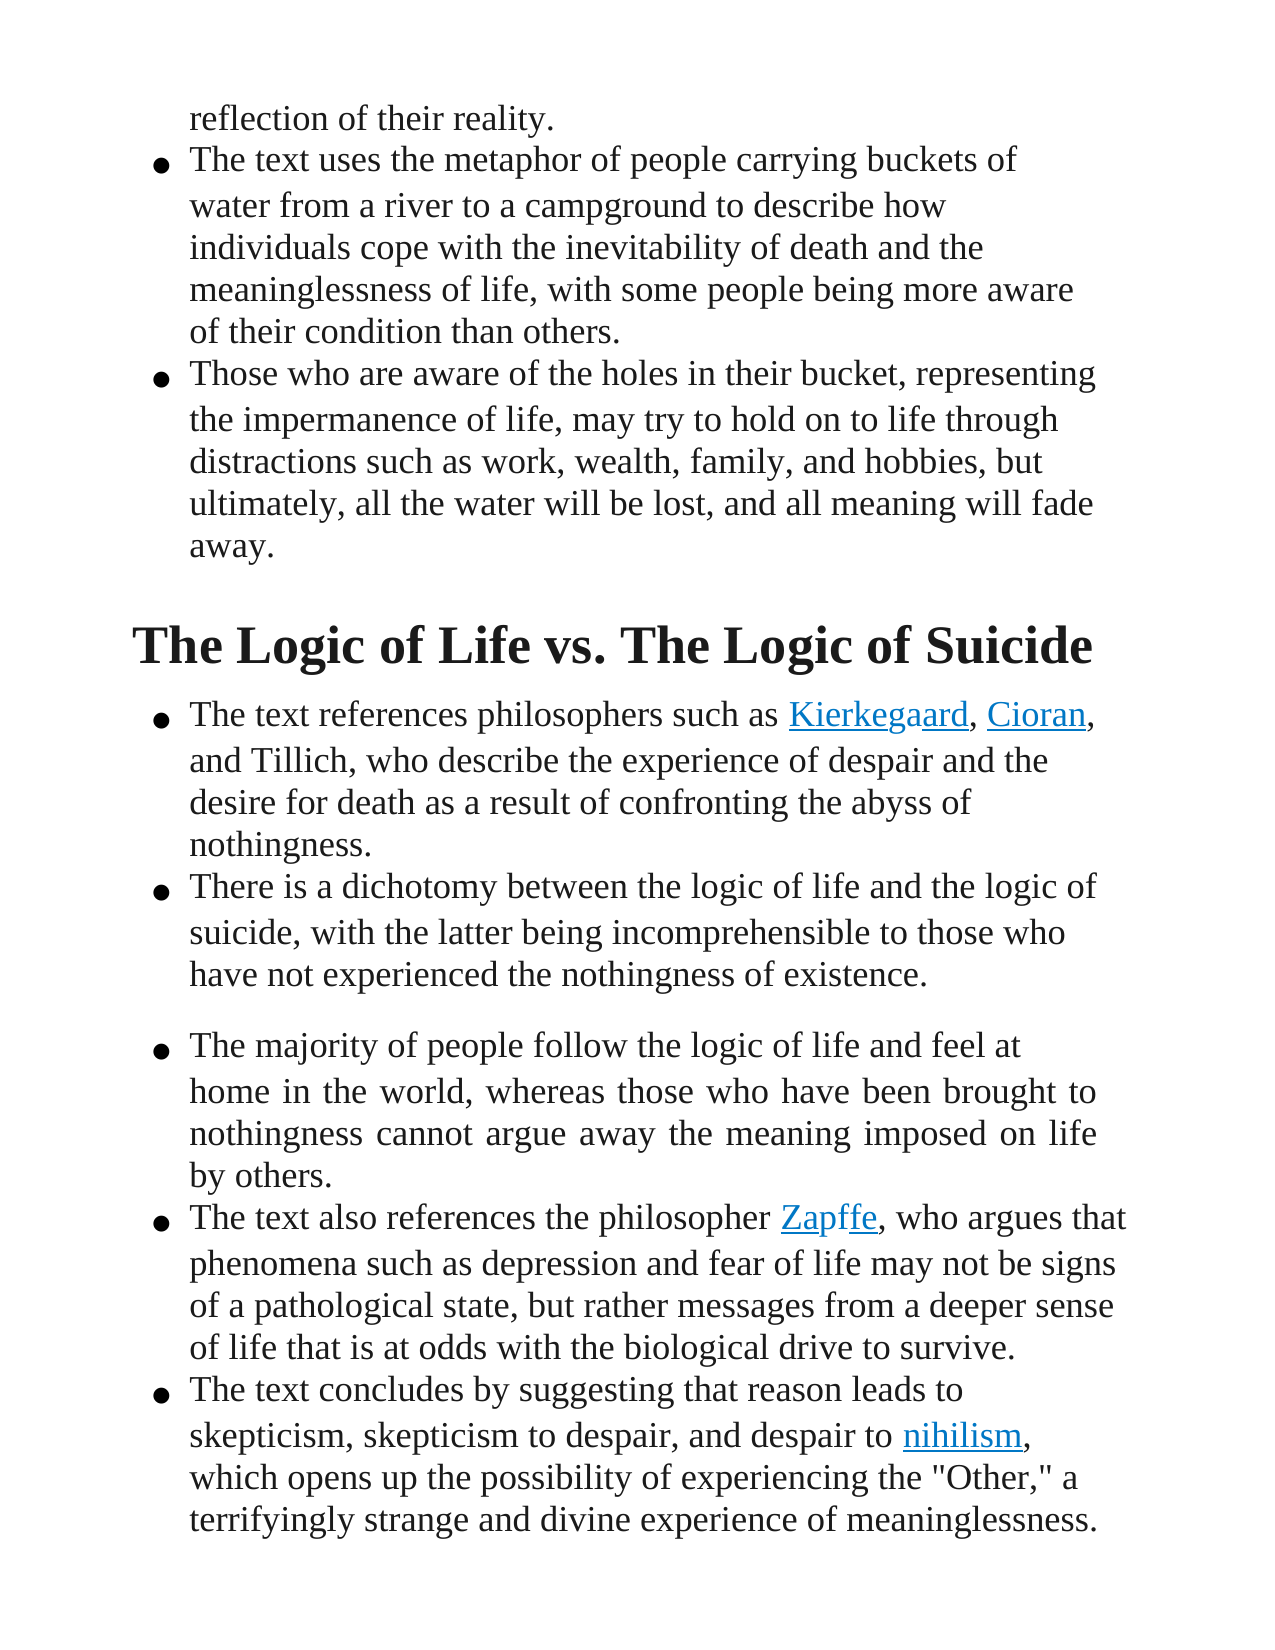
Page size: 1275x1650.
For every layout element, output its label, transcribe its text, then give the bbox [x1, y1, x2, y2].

text reflection of their reality. [189, 96, 1141, 138]
list The majority of people follow the logic of life and feel at [152, 1023, 1141, 1069]
list The text uses the metaphor of people carrying buckets of water from a river to a campground to describe how individuals cope with the inevitability of death and the meaninglessness of life, with some people being more aware of their condition than others. [152, 138, 1104, 352]
list The text references philosophers such as Kierkegaard, Cioran, and Tillich, who describe the experience of despair and the desire for death as a result of confronting the abyss of nothingness. [152, 693, 1124, 864]
list There is a dichotomy between the logic of life and the logic of suicide, with the latter being incomprehensible to those who have not experienced the nothingness of existence. [152, 864, 1127, 994]
list The text concludes by suggesting that reason leads to skepticism, skepticism to despair, and despair to nihilism, which opens up the possibility of experiencing the "Other," a terrifyingly strange and divine experience of meaninglessness. [152, 1367, 1119, 1539]
text home in the world, whereas those who have been brought to nothingness cannot argue away the meaning imposed on life by others. [189, 1069, 1099, 1195]
list Those who are aware of the holes in their bucket, representing the impermanence of life, may try to hold on to life through distractions such as work, wealth, family, and hobbies, but ultimately, all the water will be lost, and all meaning will fade away. [152, 352, 1127, 566]
text The Logic of Life vs. The Logic of Suicide [133, 613, 1141, 675]
list The text also references the philosopher Zapffe, who argues that phenomena such as depression and fear of life may not be signs of a pathological state, but rather messages from a deeper sense of life that is at odds with the biological drive to survive. [152, 1195, 1127, 1367]
